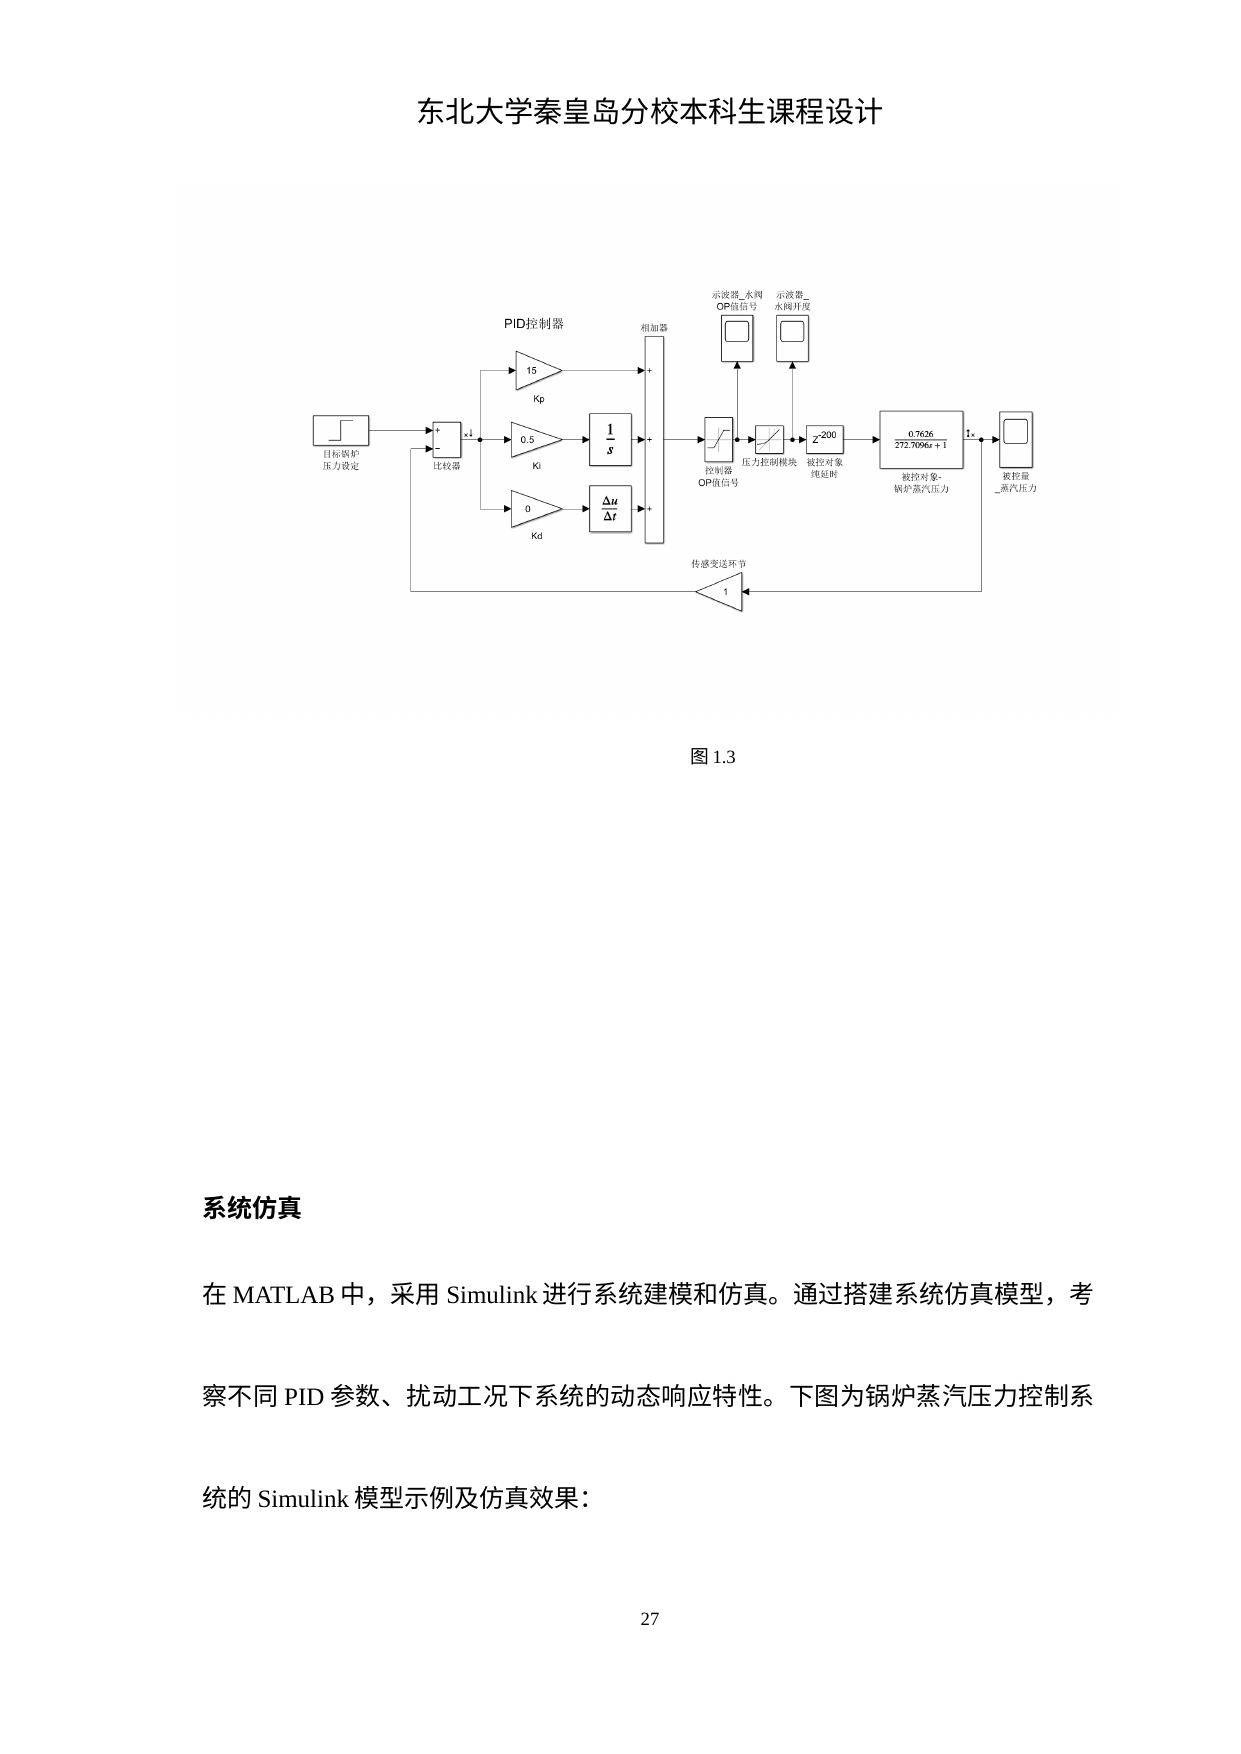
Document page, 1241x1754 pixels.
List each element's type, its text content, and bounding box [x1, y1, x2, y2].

text 系统仿真 [202, 1173, 1097, 1241]
picture [177, 178, 1123, 718]
text 在MATLAB中，采用Simulink进行系统建模和仿真。通过搭建系统仿真模型，考察不同PID参数、扰动工况下系统的动态响应特性。下图为锅炉蒸汽压力控制系统的Simulink模型示例及仿真效果： 图1.4 [202, 1259, 1097, 1531]
text 图1.3 [177, 718, 1097, 773]
